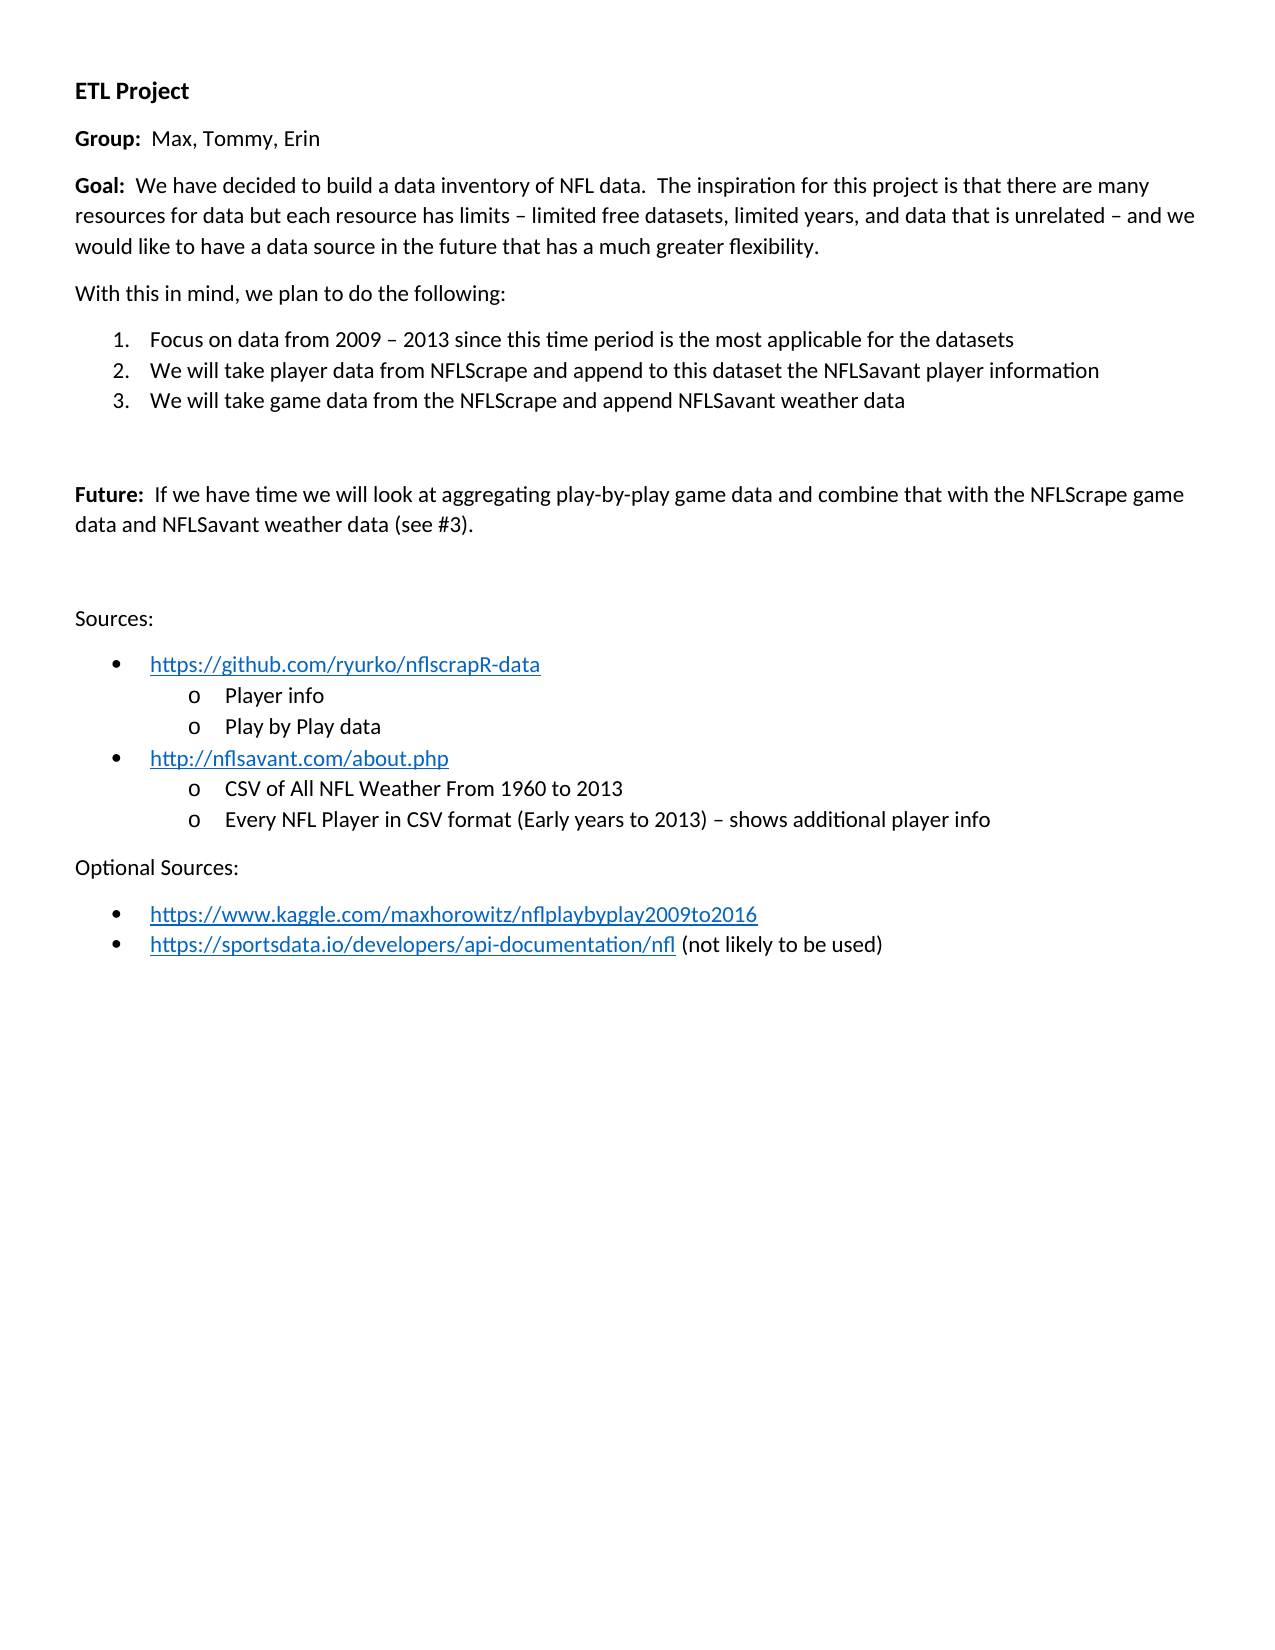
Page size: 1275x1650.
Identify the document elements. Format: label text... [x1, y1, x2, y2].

text Goal: We have decided to build a data inventory of NFL data. The inspiration for this project is that there are many resources for data but each resource has limits – limited free datasets, limited years, and data that is unrelated – and we would like to have a data source in the future that has a much greater flexibility. [75, 171, 1200, 260]
text With this in mind, we plan to do the following: [75, 279, 1200, 307]
text Group: Max, Tommy, Erin [75, 124, 1200, 153]
list https://www.kaggle.com/maxhorowitz/nflplaybyplay2009to2016 [112, 900, 1200, 928]
list Focus on data from 2009 – 2013 since this time period is the most applicable for the datasets [112, 326, 1200, 354]
list Player info [187, 681, 1200, 710]
list CSV of All NFL Weather From 1960 to 2013 [187, 774, 1200, 803]
list Play by Play data [187, 712, 1200, 741]
list We will take game data from the NFLScrape and append NFLSavant weather data [112, 386, 1200, 414]
list http://nflsavant.com/about.php [112, 744, 1200, 772]
list Every NFL Player in CSV format (Early years to 2013) – shows additional player info [187, 805, 1200, 834]
text Optional Sources: [75, 853, 1200, 882]
list We will take player data from NFLScrape and append to this dataset the NFLSavant player information [112, 356, 1200, 384]
list https://github.com/ryurko/nflscrapR-data [112, 651, 1200, 679]
text ETL Project [75, 75, 1200, 106]
list https://sportsdata.io/developers/api-documentation/nfl (not likely to be used) [112, 931, 1200, 959]
text Future: If we have time we will look at aggregating play-by-play game data and combine that with the NFLScrape game data and NFLSavant weather data (see #3). [75, 480, 1200, 538]
text Sources: [75, 604, 1200, 632]
